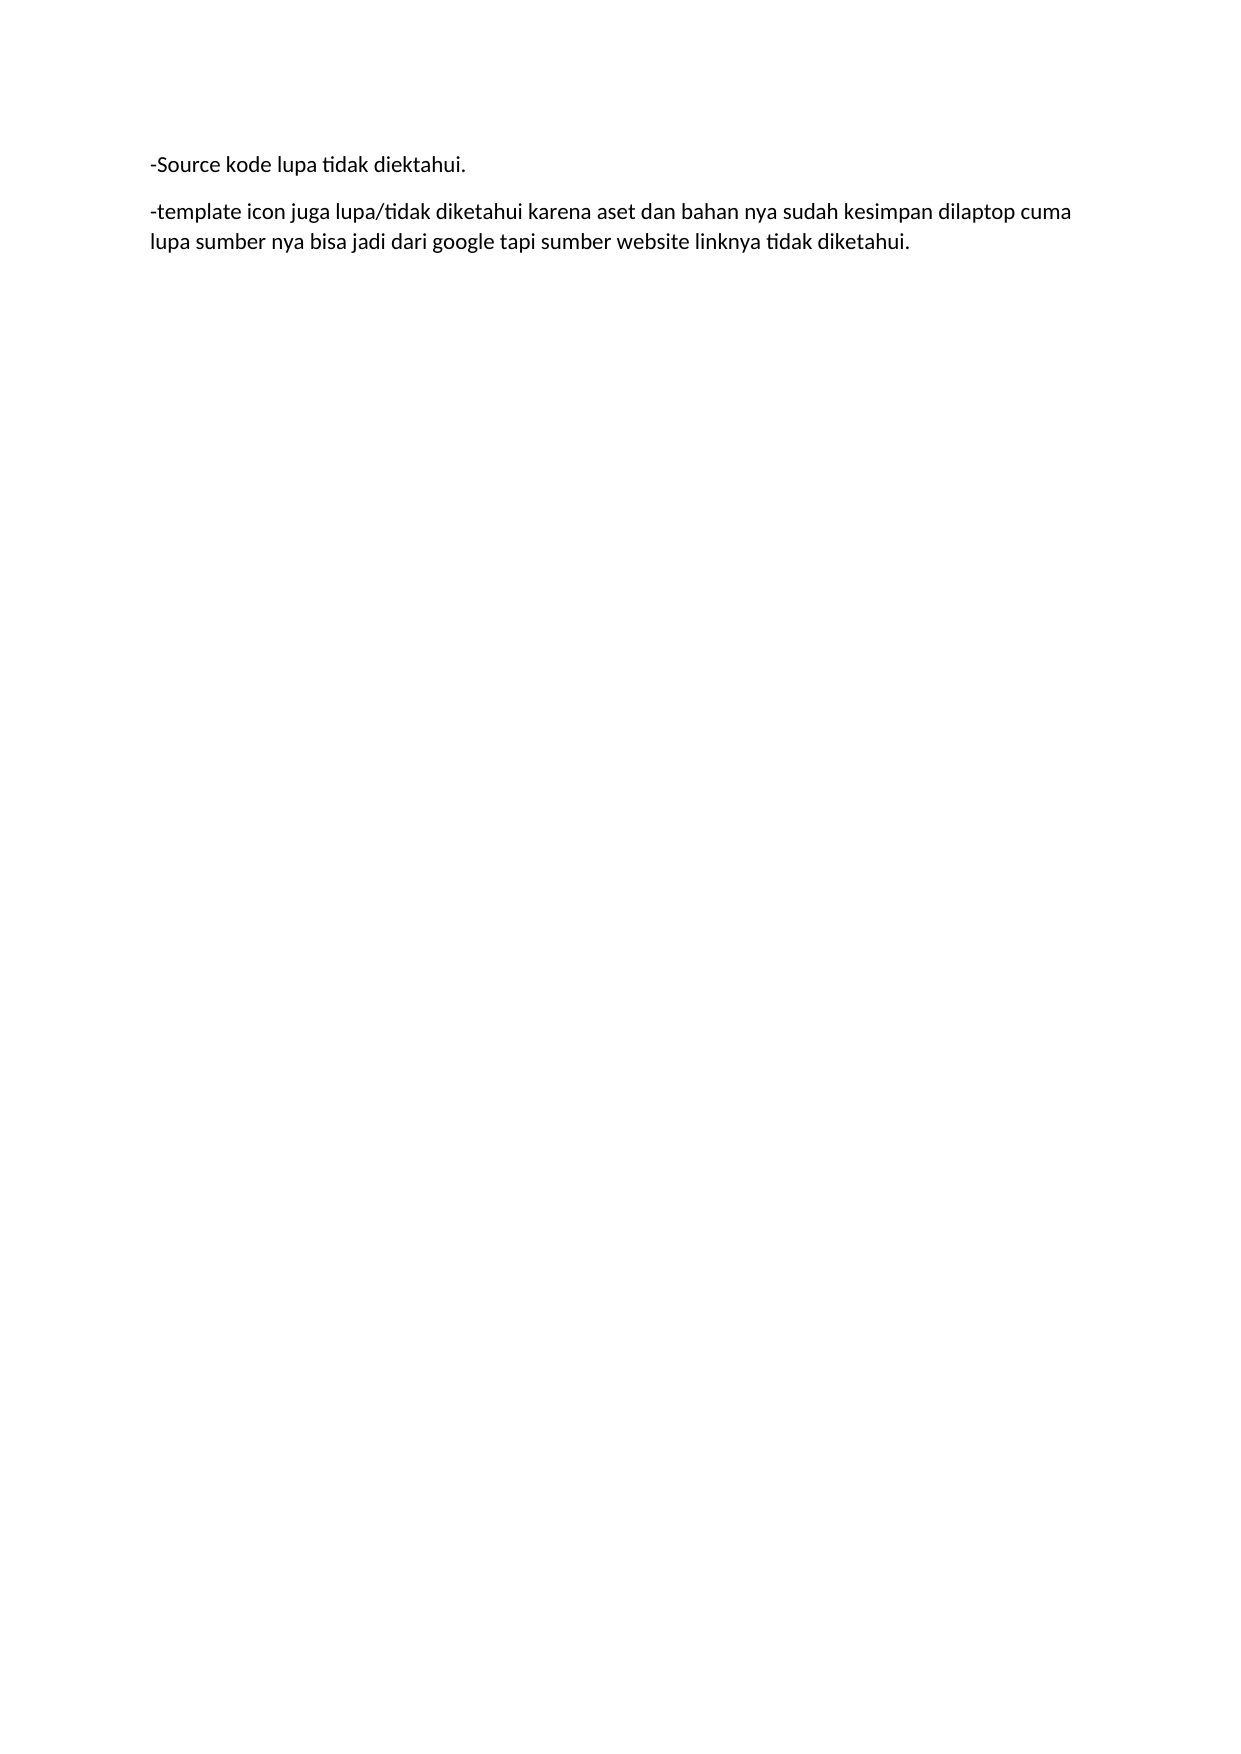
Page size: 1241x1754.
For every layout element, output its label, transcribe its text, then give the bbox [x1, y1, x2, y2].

text -template icon juga lupa/tidak diketahui karena aset dan bahan nya sudah kesimpan dilaptop cuma lupa sumber nya bisa jadi dari google tapi sumber website linknya tidak diketahui. [150, 197, 1090, 255]
text -Source kode lupa tidak diektahui. [150, 150, 1090, 178]
